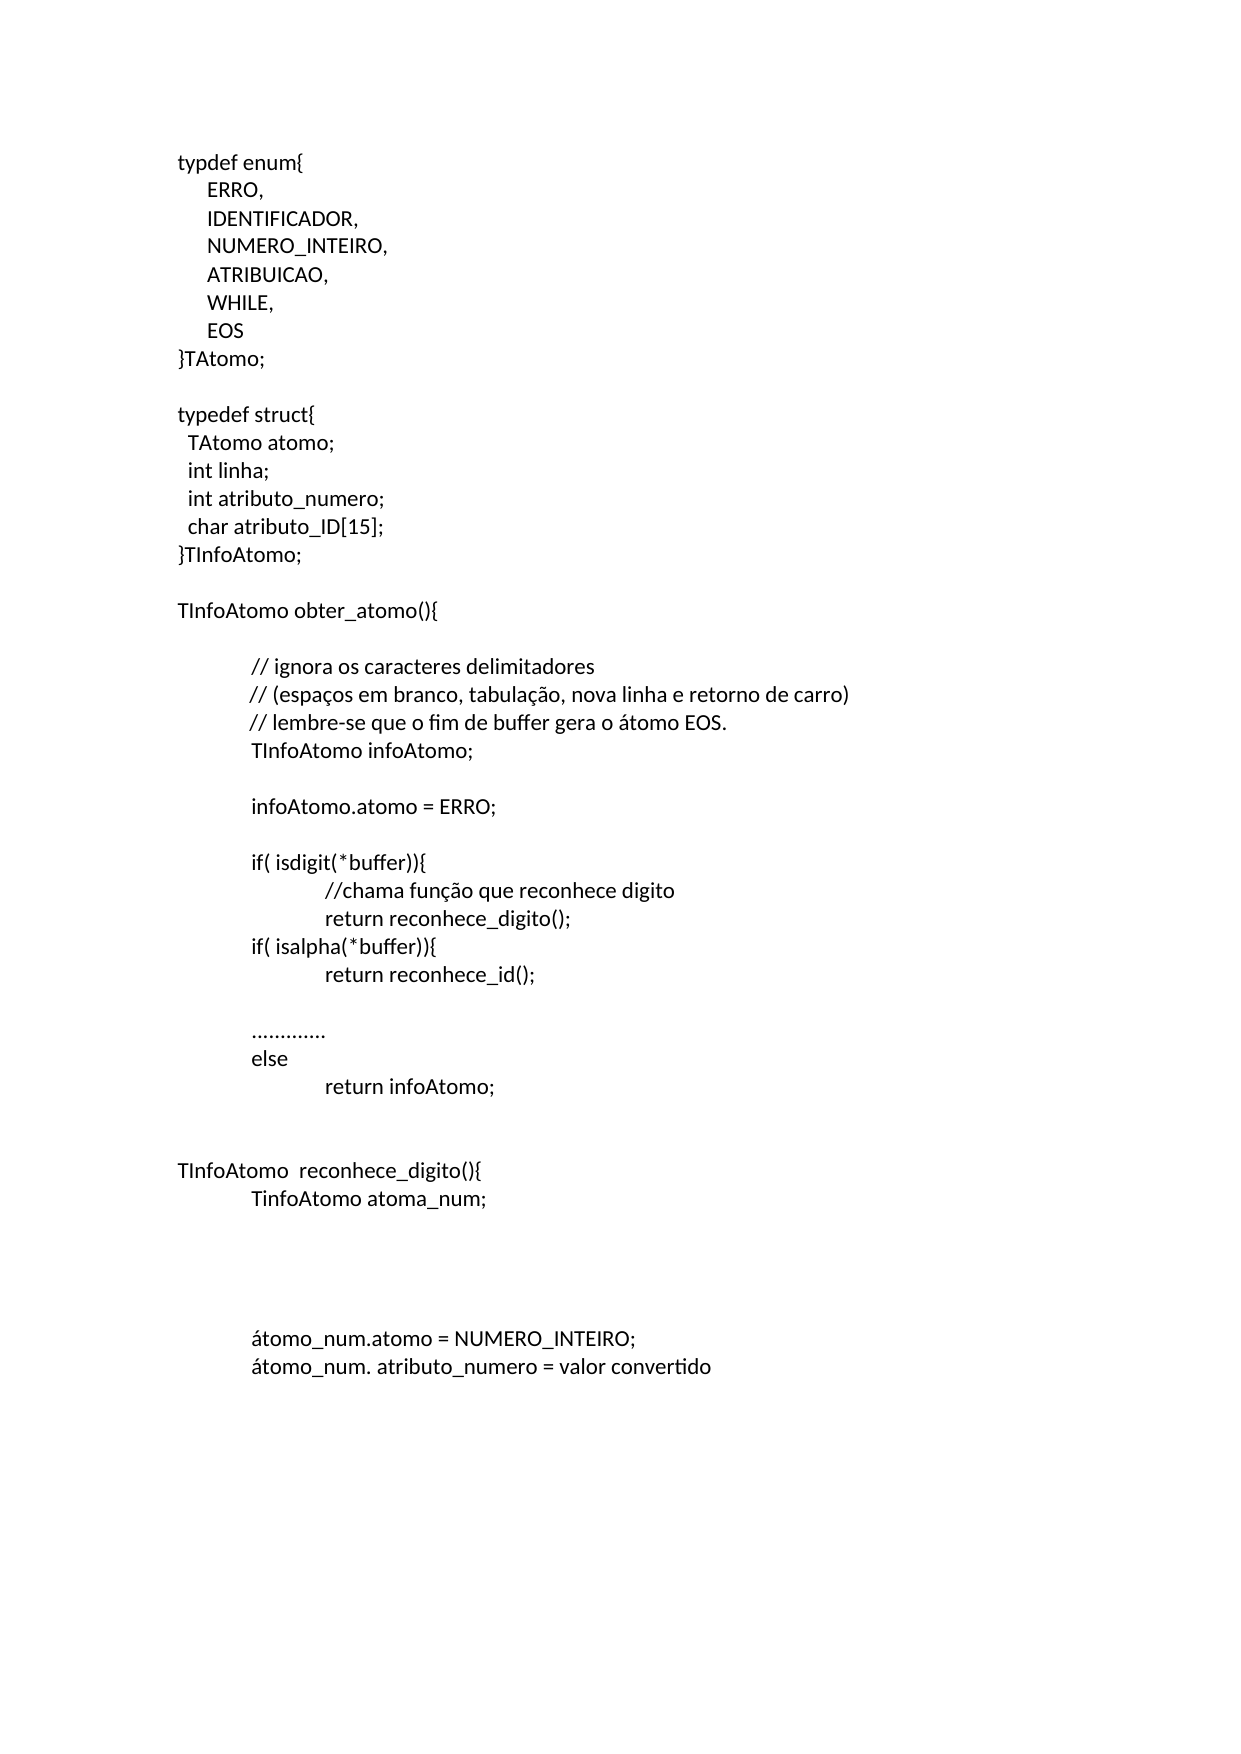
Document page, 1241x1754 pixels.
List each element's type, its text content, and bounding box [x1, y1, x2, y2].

text }TInfoAtomo; [177, 540, 1063, 568]
text // ignora os caracteres delimitadores [177, 652, 1063, 680]
text EOS [207, 316, 1063, 344]
text ............. [177, 1016, 1063, 1044]
text if( isdigit(*buffer)){ [177, 848, 1063, 876]
text TInfoAtomo obter_atomo(){ [177, 596, 1063, 624]
text return reconhece_digito(); [177, 904, 1063, 932]
text TInfoAtomo infoAtomo; [177, 736, 1063, 764]
text int atributo_numero; [177, 484, 1063, 512]
text TAtomo atomo; [177, 428, 1063, 456]
text if( isalpha(*buffer)){ [177, 932, 1063, 960]
text ERRO, [207, 176, 1063, 204]
text char atributo_ID[15]; [177, 512, 1063, 540]
text int linha; [177, 456, 1063, 484]
text IDENTIFICADOR, [207, 204, 1063, 232]
text ATRIBUICAO, [207, 260, 1063, 288]
text TinfoAtomo atoma_num; [177, 1184, 1063, 1212]
text typedef struct{ [177, 400, 1063, 428]
text átomo_num. atributo_numero = valor convertido [177, 1352, 1063, 1381]
text }TAtomo; [177, 344, 1063, 372]
text // lembre-se que o fim de buffer gera o átomo EOS. [177, 708, 1063, 736]
text TInfoAtomo reconhece_digito(){ [177, 1156, 1063, 1184]
text return reconhece_id(); [177, 960, 1063, 988]
text //chama função que reconhece digito [177, 876, 1063, 904]
text WHILE, [207, 288, 1063, 316]
text NUMERO_INTEIRO, [207, 232, 1063, 260]
text return infoAtomo; [177, 1072, 1063, 1100]
text else [177, 1044, 1063, 1072]
text typdef enum{ [177, 148, 1063, 176]
text átomo_num.atomo = NUMERO_INTEIRO; [177, 1324, 1063, 1352]
text infoAtomo.atomo = ERRO; [177, 792, 1063, 820]
text // (espaços em branco, tabulação, nova linha e retorno de carro) [177, 680, 1063, 708]
